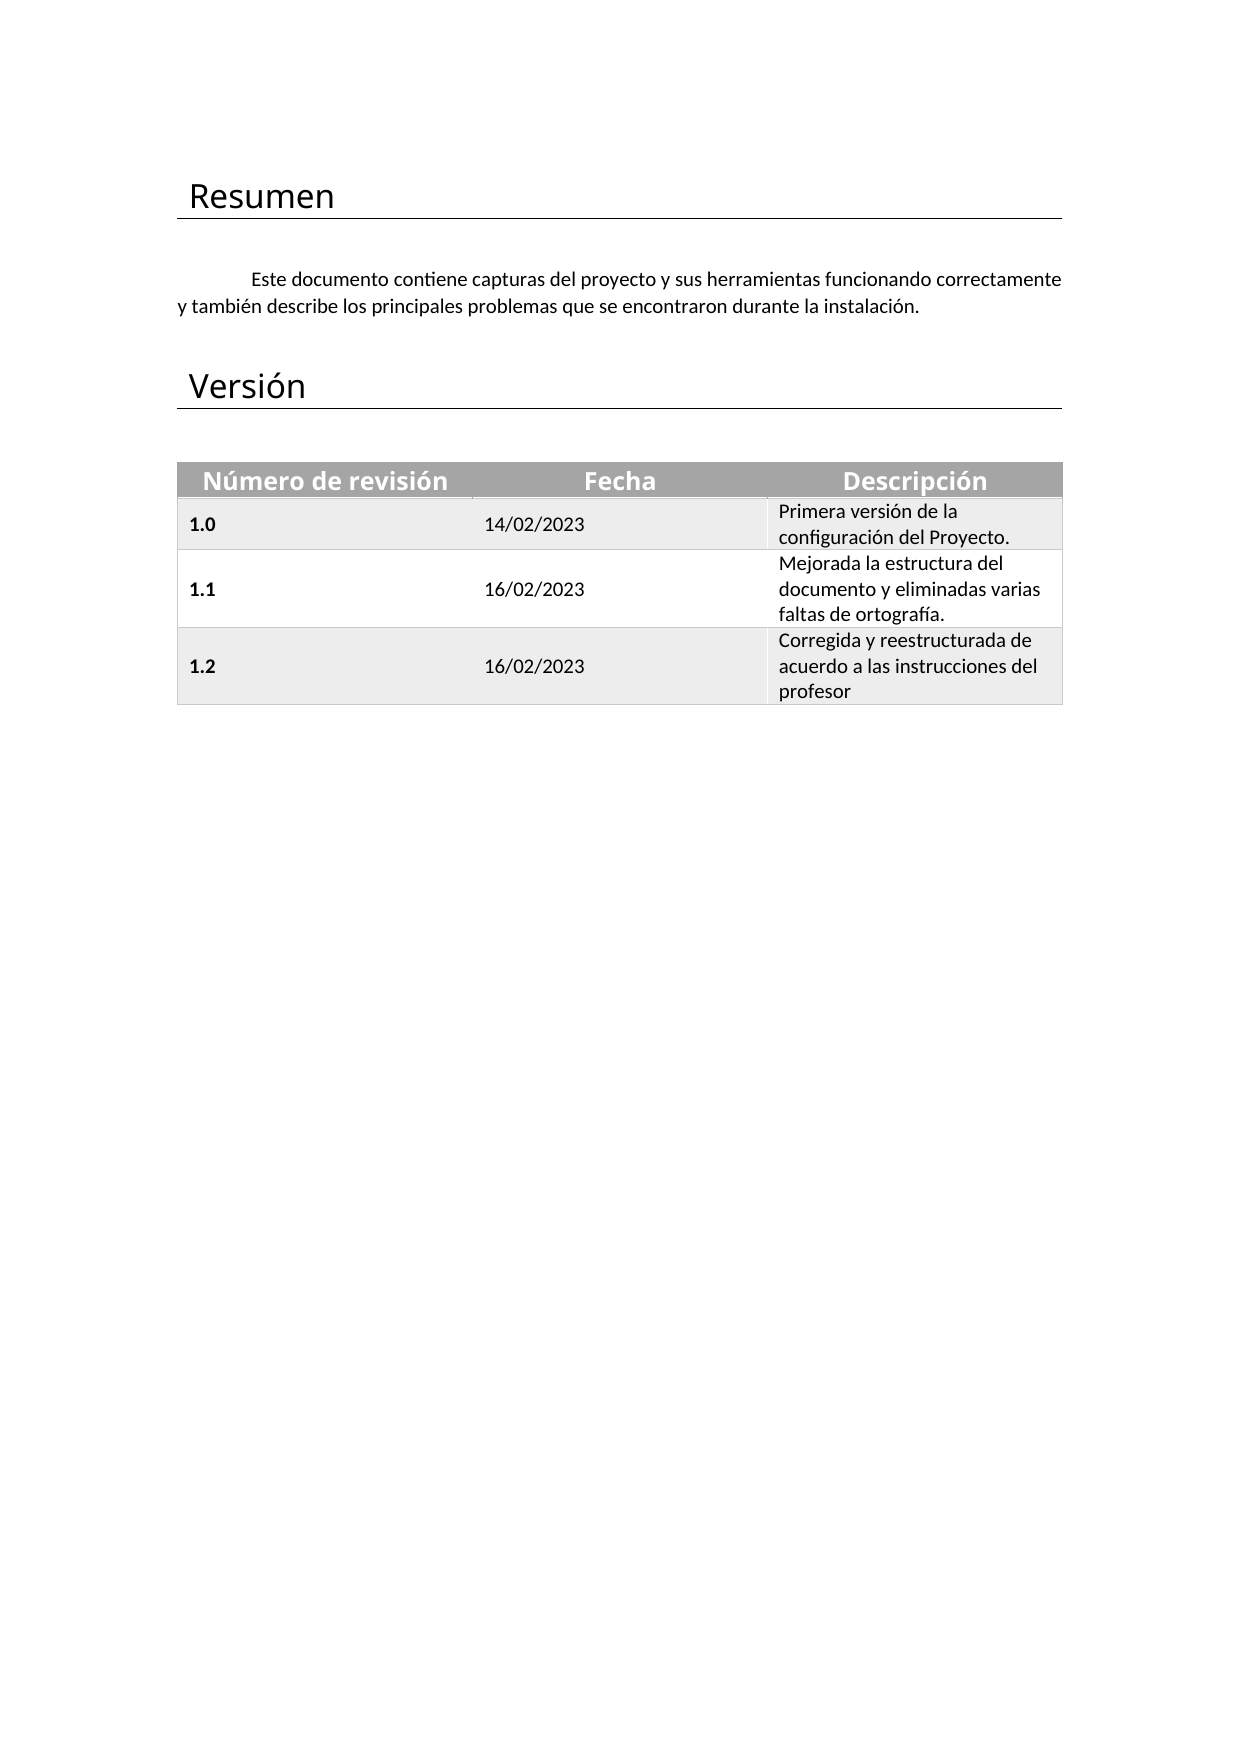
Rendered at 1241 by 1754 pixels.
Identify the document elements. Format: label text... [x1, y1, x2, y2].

table_cell Mejorada la estructura del documento y eliminadas varias faltas de ortografía. [768, 550, 1062, 627]
table_cell 1.1 [178, 550, 473, 627]
table_header Número de revisión [178, 463, 472, 497]
table_cell 16/02/2023 [473, 628, 767, 704]
text Este documento contiene capturas del proyecto y sus herramientas funcionando correctamente y también describe los principales problemas que se encontraron durante la instalación. [177, 266, 1063, 319]
table_cell Primera versión de la configuración del Proyecto. [768, 499, 1062, 549]
table_cell 14/02/2023 [473, 499, 767, 549]
table_cell 1.2 [178, 628, 473, 704]
table_cell Corregida y reestructurada de acuerdo a las instrucciones del profesor [768, 628, 1062, 704]
table_header Descripción [768, 463, 1062, 497]
table_cell 1.0 [178, 499, 473, 549]
table_header Fecha [473, 463, 767, 497]
table_header Versión [177, 338, 1062, 408]
table_header Resumen [177, 148, 1062, 218]
table_cell 16/02/2023 [473, 550, 767, 627]
